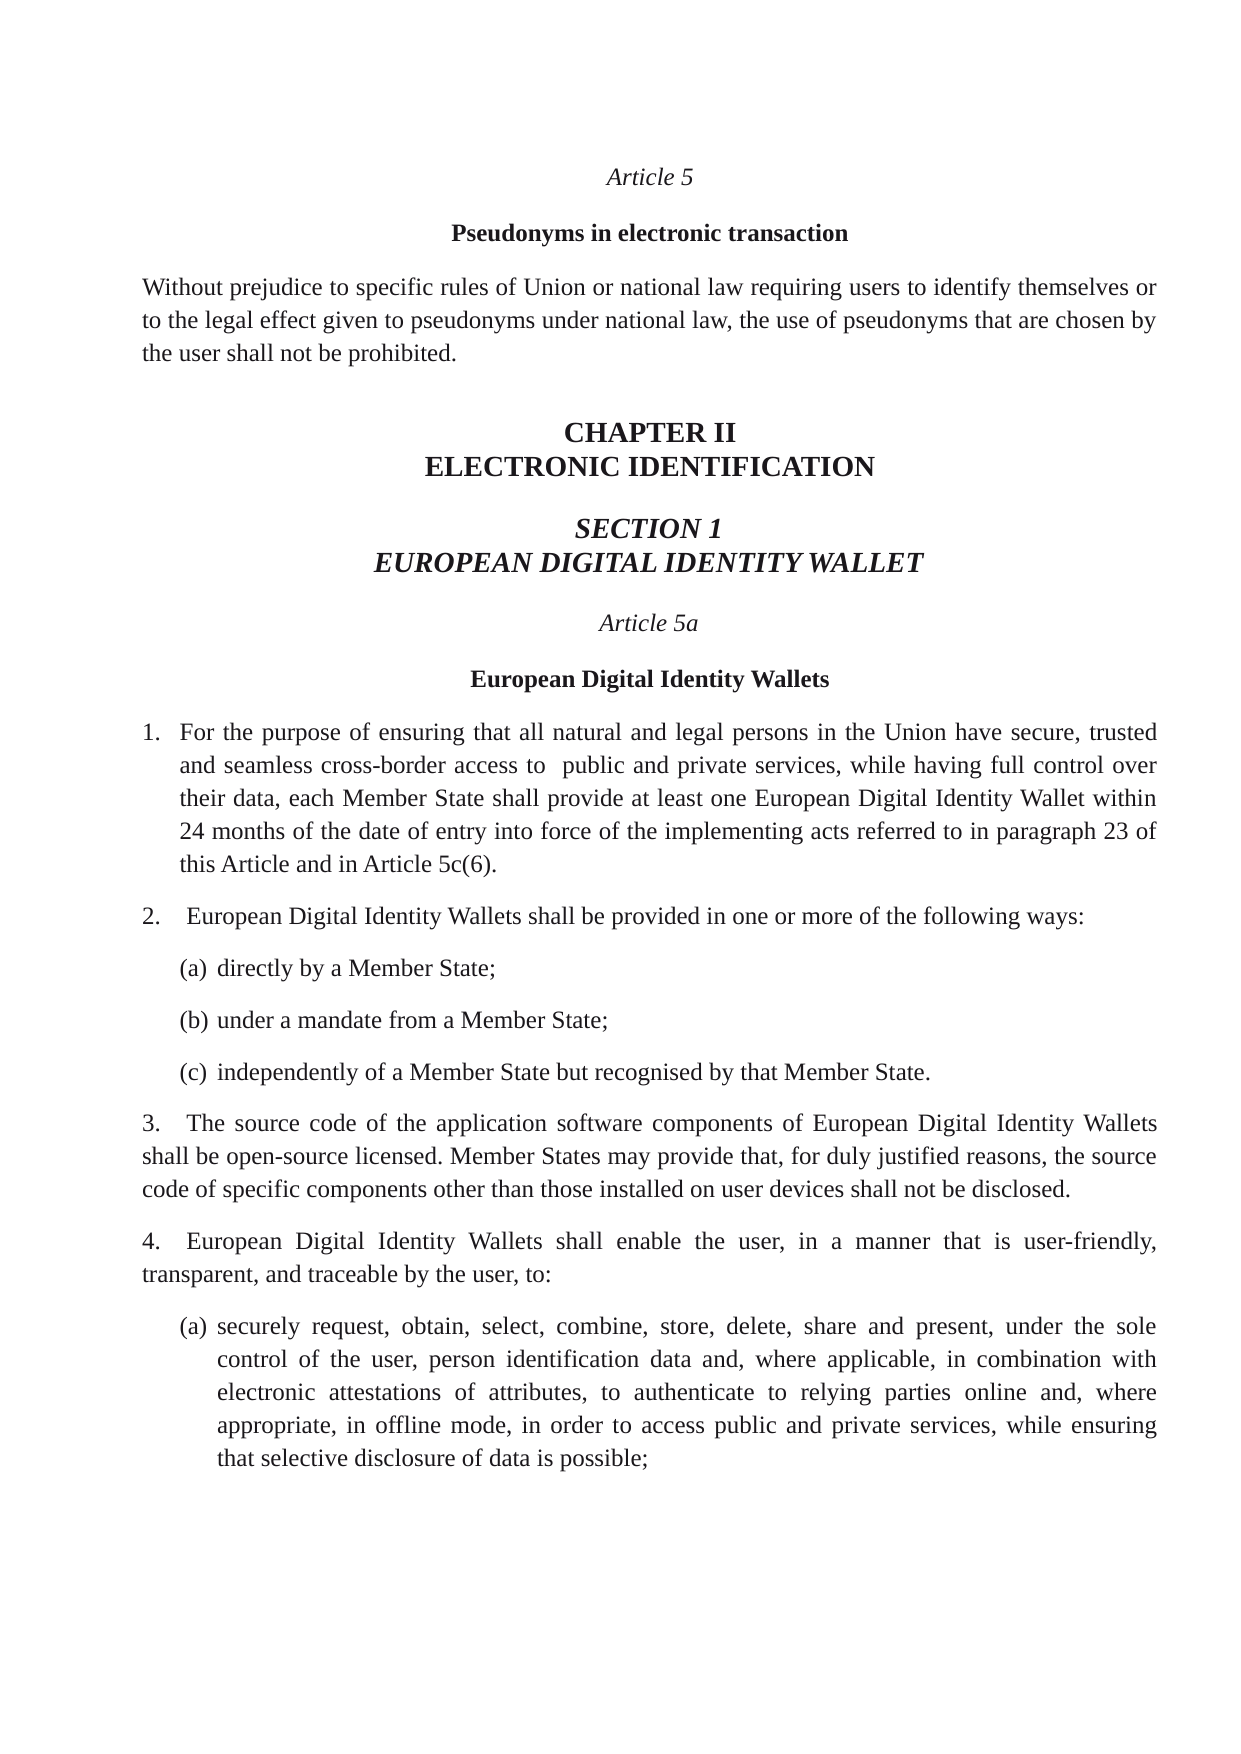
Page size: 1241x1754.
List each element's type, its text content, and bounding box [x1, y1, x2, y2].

list independently of a Member State but recognised by that Member State. [179, 1057, 1158, 1085]
text Article 5a [142, 608, 1158, 636]
text European Digital Identity Wallets shall enable the user, in a manner that is user-friendly, transparent, and traceable by the user, to: [142, 1226, 1158, 1288]
subtitle ELECTRONIC IDENTIFICATION [142, 449, 1158, 482]
list under a mandate from a Member State; [179, 1005, 1158, 1033]
text EUROPEAN DIGITAL IDENTITY WALLET [142, 545, 1158, 578]
text SECTION 1 [142, 511, 1158, 545]
list securely request, obtain, select, combine, store, delete, share and present, under the sole control of the user, person identification data and, where applicable, in combination with electronic attestations of attributes, to authenticate to relying parties online and, where appropriate, in offline mode, in order to access public and private services, while ensuring that selective disclosure of data is possible; [179, 1311, 1158, 1472]
subtitle Pseudonyms in electronic transaction [142, 218, 1158, 247]
subtitle CHAPTER II [142, 415, 1158, 449]
text Without prejudice to specific rules of Union or national law requiring users to identify themselves or to the legal effect given to pseudonyms under national law, the use of pseudonyms that are chosen by the user shall not be prohibited. [142, 272, 1158, 367]
text European Digital Identity Wallets shall be provided in one or more of the following ways: [142, 901, 1158, 930]
text Article 5 [142, 162, 1158, 191]
list directly by a Member State; [179, 953, 1158, 982]
text The source code of the application software components of European Digital Identity Wallets shall be open-source licensed. Member States may provide that, for duly justified reasons, the source code of specific components other than those installed on user devices shall not be disclosed. [142, 1108, 1158, 1203]
subtitle European Digital Identity Wallets [142, 664, 1158, 692]
list For the purpose of ensuring that all natural and legal persons in the Union have secure, trusted and seamless cross-border access to public and private services, while having full control over their data, each Member State shall provide at least one European Digital Identity Wallet within 24 months of the date of entry into force of the implementing acts referred to in paragraph 23 of this Article and in Article 5c(6). [142, 717, 1158, 878]
